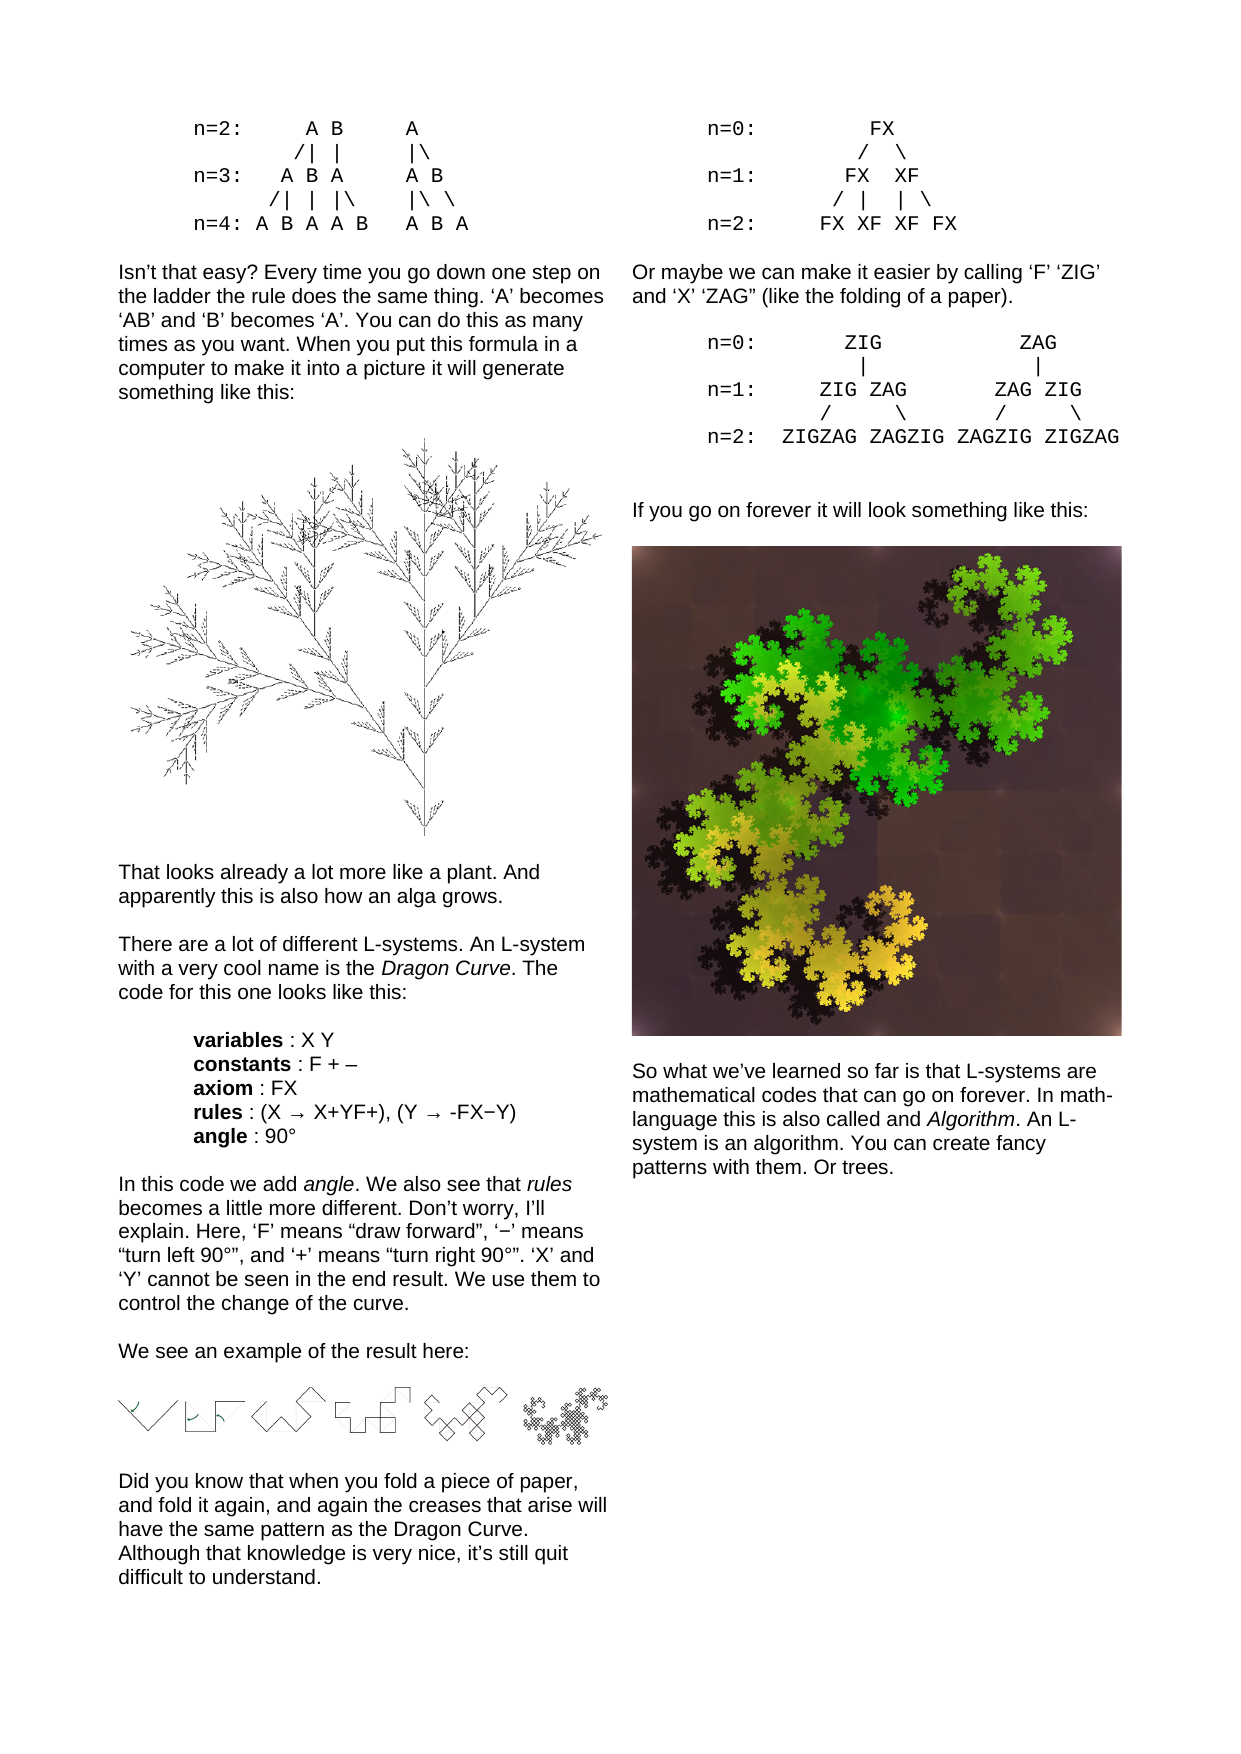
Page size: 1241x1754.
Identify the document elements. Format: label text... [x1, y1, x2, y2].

picture [631, 546, 1122, 1036]
text axiom : FX [193, 1076, 608, 1099]
text Isn’t that easy? Every time you go down one step on the ladder the rule does the same thing. ‘A’ becomes ‘AB’ and ‘B’ becomes ‘A’. You can do this as many times as you want. When you put this formula in a computer to make it into a picture it will generate something like this: [118, 260, 608, 404]
text /| | |\ |\ \ [193, 189, 608, 213]
text / \ [707, 142, 1122, 165]
text Or maybe we can make it easier by calling ‘F’ ‘ZIG’ and ‘X’ ‘ZAG” (like the folding of a paper). [632, 260, 1122, 308]
text n=1: ZIG ZAG ZAG ZIG [707, 379, 1122, 403]
text n=2: A B A [193, 118, 608, 142]
text angle : 90° [193, 1123, 608, 1147]
text constants : F + – [193, 1052, 608, 1076]
text n=3: A B A A B [193, 165, 608, 189]
text rules : (X → X+YF+), (Y → -FX−Y) [193, 1099, 608, 1123]
text / \ / \ [707, 403, 1122, 426]
text If you go on forever it will look something like this: [632, 498, 1122, 522]
text | | [707, 356, 1122, 379]
text n=2: ZIGZAG ZAGZIG ZAGZIG ZIGZAG [707, 426, 1122, 450]
text So what we’ve learned so far is that L-systems are mathematical codes that can go on forever. In math-language this is also called and Algorithm. An L-system is an algorithm. You can create fancy patterns with them. Or trees. [632, 1059, 1122, 1179]
text We see an example of the result here: [118, 1339, 608, 1363]
text / | | \ [707, 189, 1122, 213]
picture [118, 1387, 608, 1445]
text /| | |\ [193, 142, 608, 165]
text That looks already a lot more like a plant. And apparently this is also how an alga grows. [118, 860, 608, 908]
text variables : X Y [193, 1028, 608, 1052]
text n=4: A B A A B A B A [193, 213, 608, 236]
text n=0: ZIG ZAG [707, 332, 1122, 356]
picture [118, 427, 608, 836]
text n=0: FX [707, 118, 1122, 142]
text Did you know that when you fold a piece of paper, and fold it again, and again the creases that arise will have the same pattern as the Dragon Curve. Although that knowledge is very nice, it’s still quit difficult to understand. [118, 1469, 608, 1589]
text There are a lot of different L-systems. An L-system with a very cool name is the Dragon Curve. The code for this one looks like this: [118, 932, 608, 1004]
text n=2: FX XF XF FX [707, 213, 1122, 236]
text In this code we add angle. We also see that rules becomes a little more different. Don’t worry, I’ll explain. Here, ‘F’ means “draw forward”, ‘−’ means “turn left 90°”, and ‘+’ means “turn right 90°”. ‘X’ and ‘Y’ cannot be seen in the end result. We use them to control the change of the curve. [118, 1171, 608, 1315]
text n=1: FX XF [707, 165, 1122, 189]
